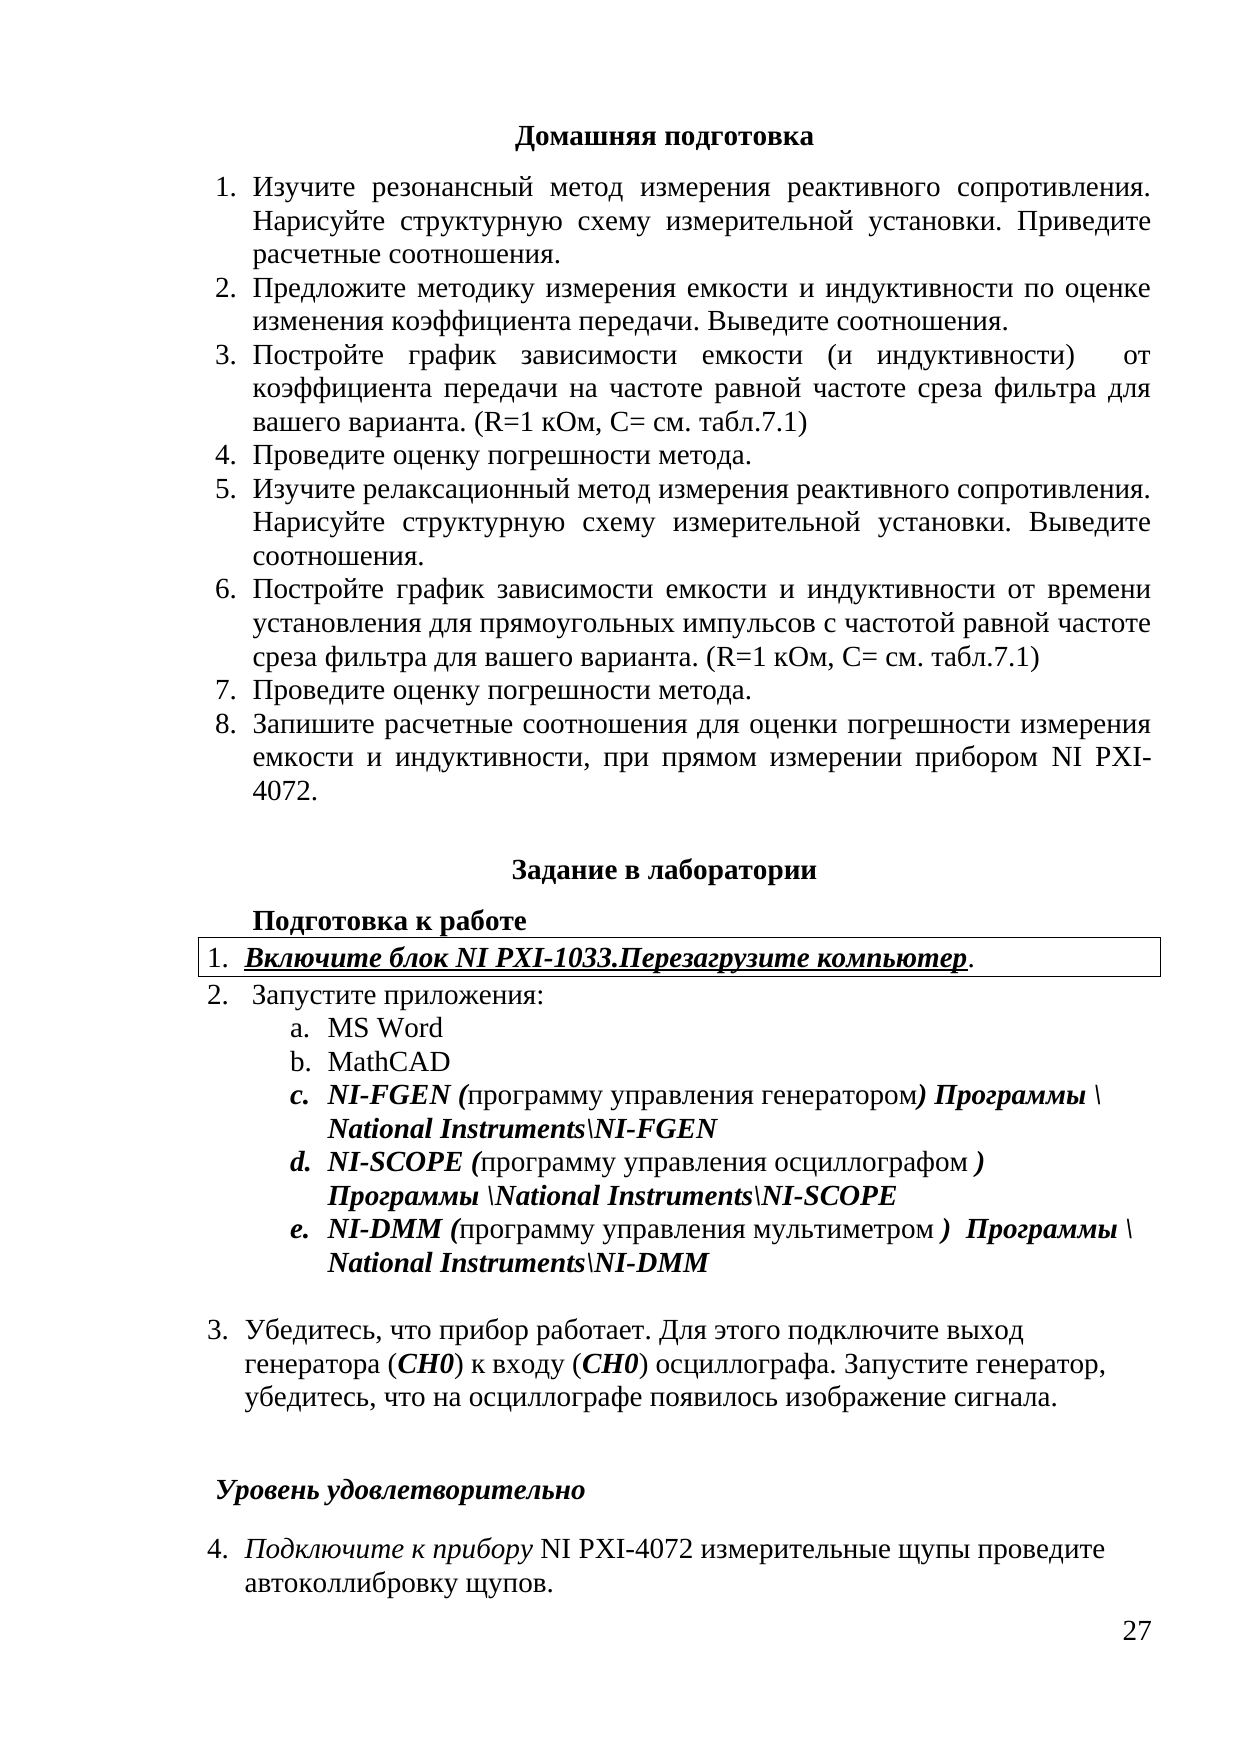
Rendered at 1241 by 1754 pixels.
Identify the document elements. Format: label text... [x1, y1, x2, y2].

text Уровень удовлетворительно [177, 1472, 1152, 1506]
list Подключите к прибору NI PXI-4072 измерительные щупы проведите автоколлибровку щупов. [207, 1532, 1152, 1599]
list MathCAD [290, 1044, 1152, 1077]
list MS Word [290, 1010, 1152, 1044]
list Запишите расчетные соотношения для оценки погрешности измерения емкости и индуктивности, при прямом измерении прибором NI PXI-4072. [215, 706, 1152, 806]
list Предложите методику измерения емкости и индуктивности по оценке изменения коэффициента передачи. Выведите соотношения. [215, 270, 1152, 337]
list Проведите оценку погрешности метода. [215, 672, 1152, 706]
list Изучите релаксационный метод измерения реактивного сопротивления. Нарисуйте структурную схему измерительной установки. Выведите соотношения. [215, 471, 1152, 572]
list Постройте график зависимости емкости (и индуктивности) от коэффициента передачи на частоте равной частоте среза фильтра для вашего варианта. (R=1 кОм, С= см. табл.7.1) [215, 337, 1152, 437]
list NI-SCOPE (программу управления осциллографом ) Программы \National Instruments\NI-SCOPE [290, 1144, 1152, 1212]
list NI-FGEN (программу управления генератором) Программы \National Instruments\NI-FGEN [290, 1077, 1152, 1144]
list Постройте график зависимости емкости и индуктивности от времени установления для прямоугольных импульсов с частотой равной частоте среза фильтра для вашего варианта. (R=1 кОм, С= см. табл.7.1) [215, 572, 1152, 672]
list Запустите приложения: [207, 977, 1152, 1010]
list Подготовка к работе [252, 903, 1152, 937]
list Проведите оценку погрешности метода. [215, 437, 1152, 471]
list Изучите резонансный метод измерения реактивного сопротивления. Нарисуйте структурную схему измерительной установки. Приведите расчетные соотношения. [215, 169, 1152, 270]
list Включите блок NI PXI-1033.Перезагрузите компьютер. [199, 938, 1160, 976]
text Домашняя подготовка [177, 118, 1152, 152]
text Задание в лаборатории [177, 852, 1152, 886]
list Убедитесь, что прибор работает. Для этого подключите выход генератора (CH0) к входу (CH0) осциллографа. Запустите генератор, убедитесь, что на осциллографе появилось изображение сигнала. [207, 1312, 1152, 1413]
list NI-DMM (программу управления мультиметром ) Программы \National Instruments\NI-DMM [290, 1212, 1152, 1279]
